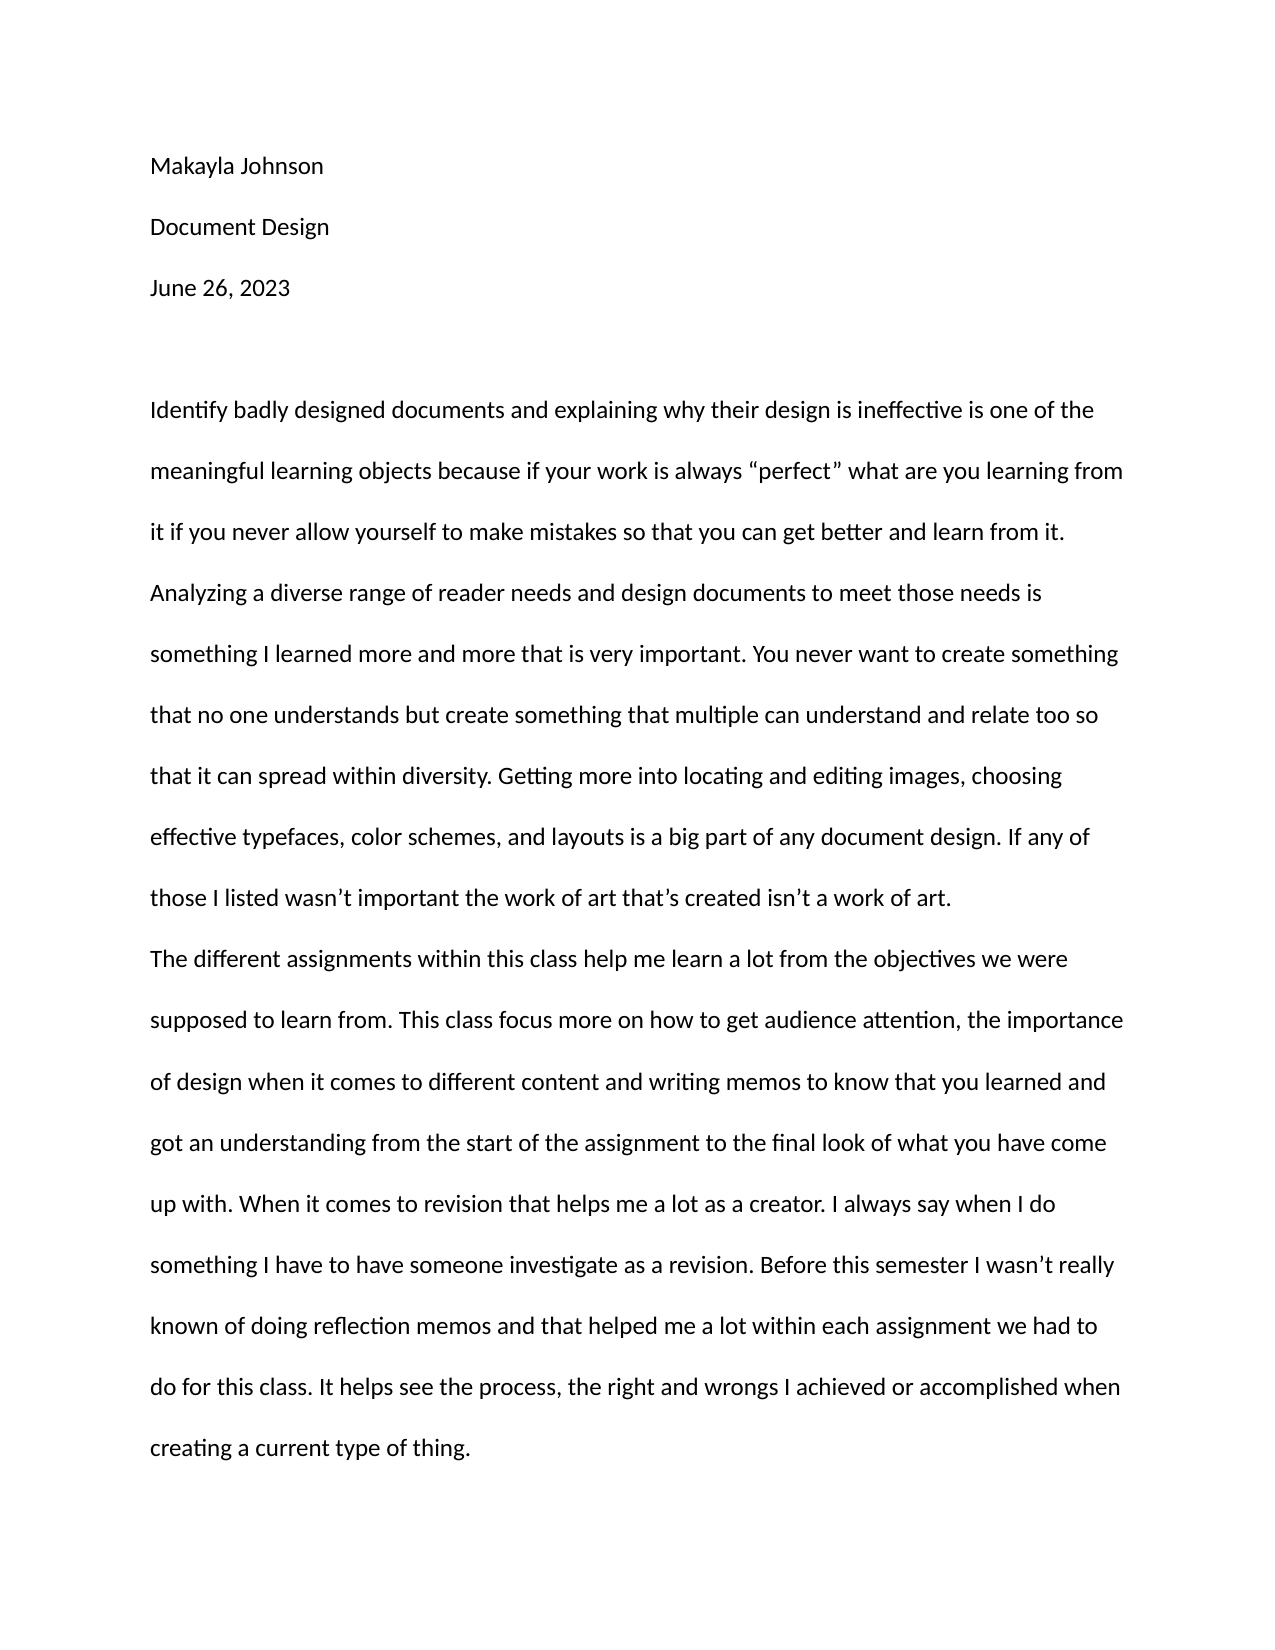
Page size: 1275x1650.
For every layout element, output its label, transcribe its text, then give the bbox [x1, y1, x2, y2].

text June 26, 2023 [150, 272, 1125, 303]
text The different assignments within this class help me learn a lot from the objectives we were supposed to learn from. This class focus more on how to get audience attention, the importance of design when it comes to different content and writing memos to know that you learned and got an understanding from the start of the assignment to the final look of what you have come up with. When it comes to revision that helps me a lot as a creator. I always say when I do something I have to have someone investigate as a revision. Before this semester I wasn’t really known of doing reflection memos and that helped me a lot within each assignment we had to do for this class. It helps see the process, the right and wrongs I achieved or accomplished when creating a current type of thing. [150, 943, 1125, 1462]
text Identify badly designed documents and explaining why their design is ineffective is one of the meaningful learning objects because if your work is always “perfect” what are you learning from it if you never allow yourself to make mistakes so that you can get better and learn from it. Analyzing a diverse range of reader needs and design documents to meet those needs is something I learned more and more that is very important. You never want to create something that no one understands but create something that multiple can understand and relate too so that it can spread within diversity. Getting more into locating and editing images, choosing effective typefaces, color schemes, and layouts is a big part of any document design. If any of those I listed wasn’t important the work of art that’s created isn’t a work of art. [150, 394, 1125, 913]
text Makayla Johnson [150, 150, 1125, 181]
text Document Design [150, 211, 1125, 242]
